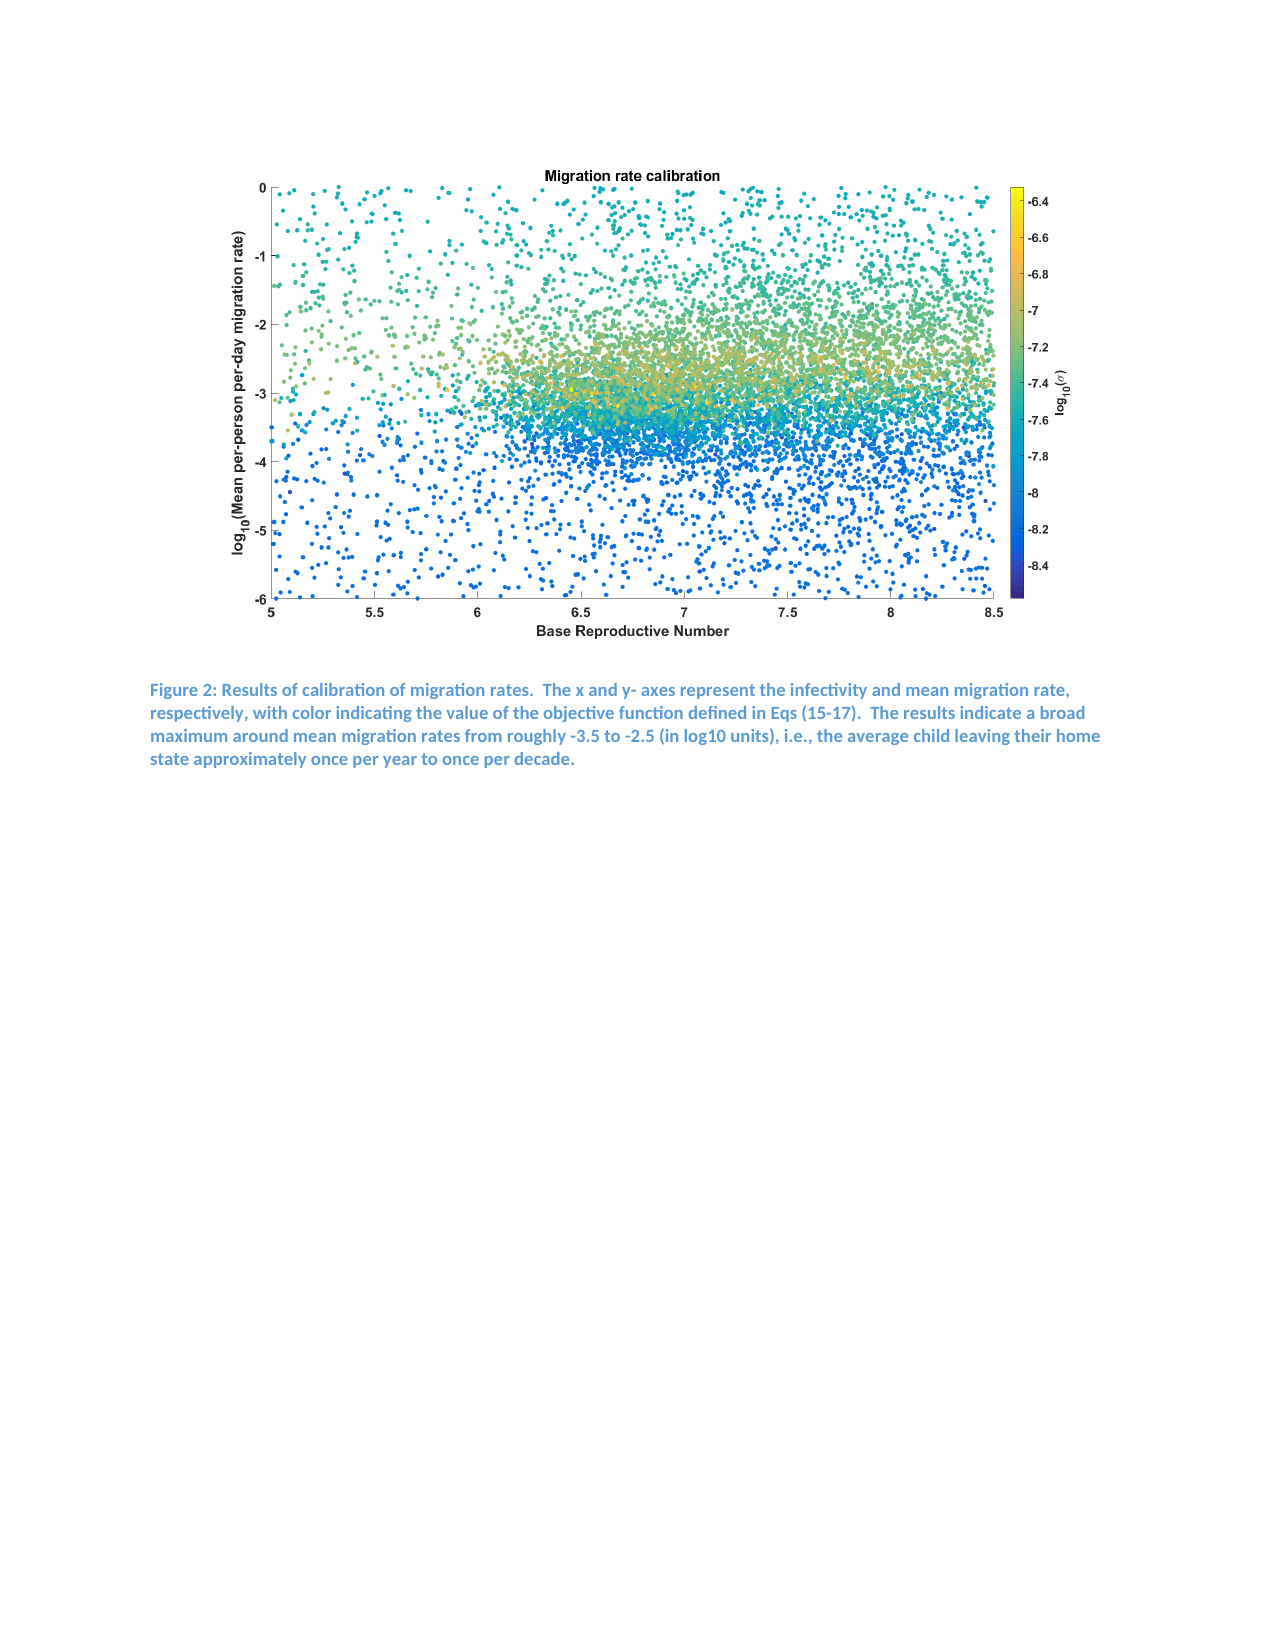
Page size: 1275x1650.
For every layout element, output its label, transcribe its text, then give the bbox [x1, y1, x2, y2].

picture [150, 149, 1126, 654]
